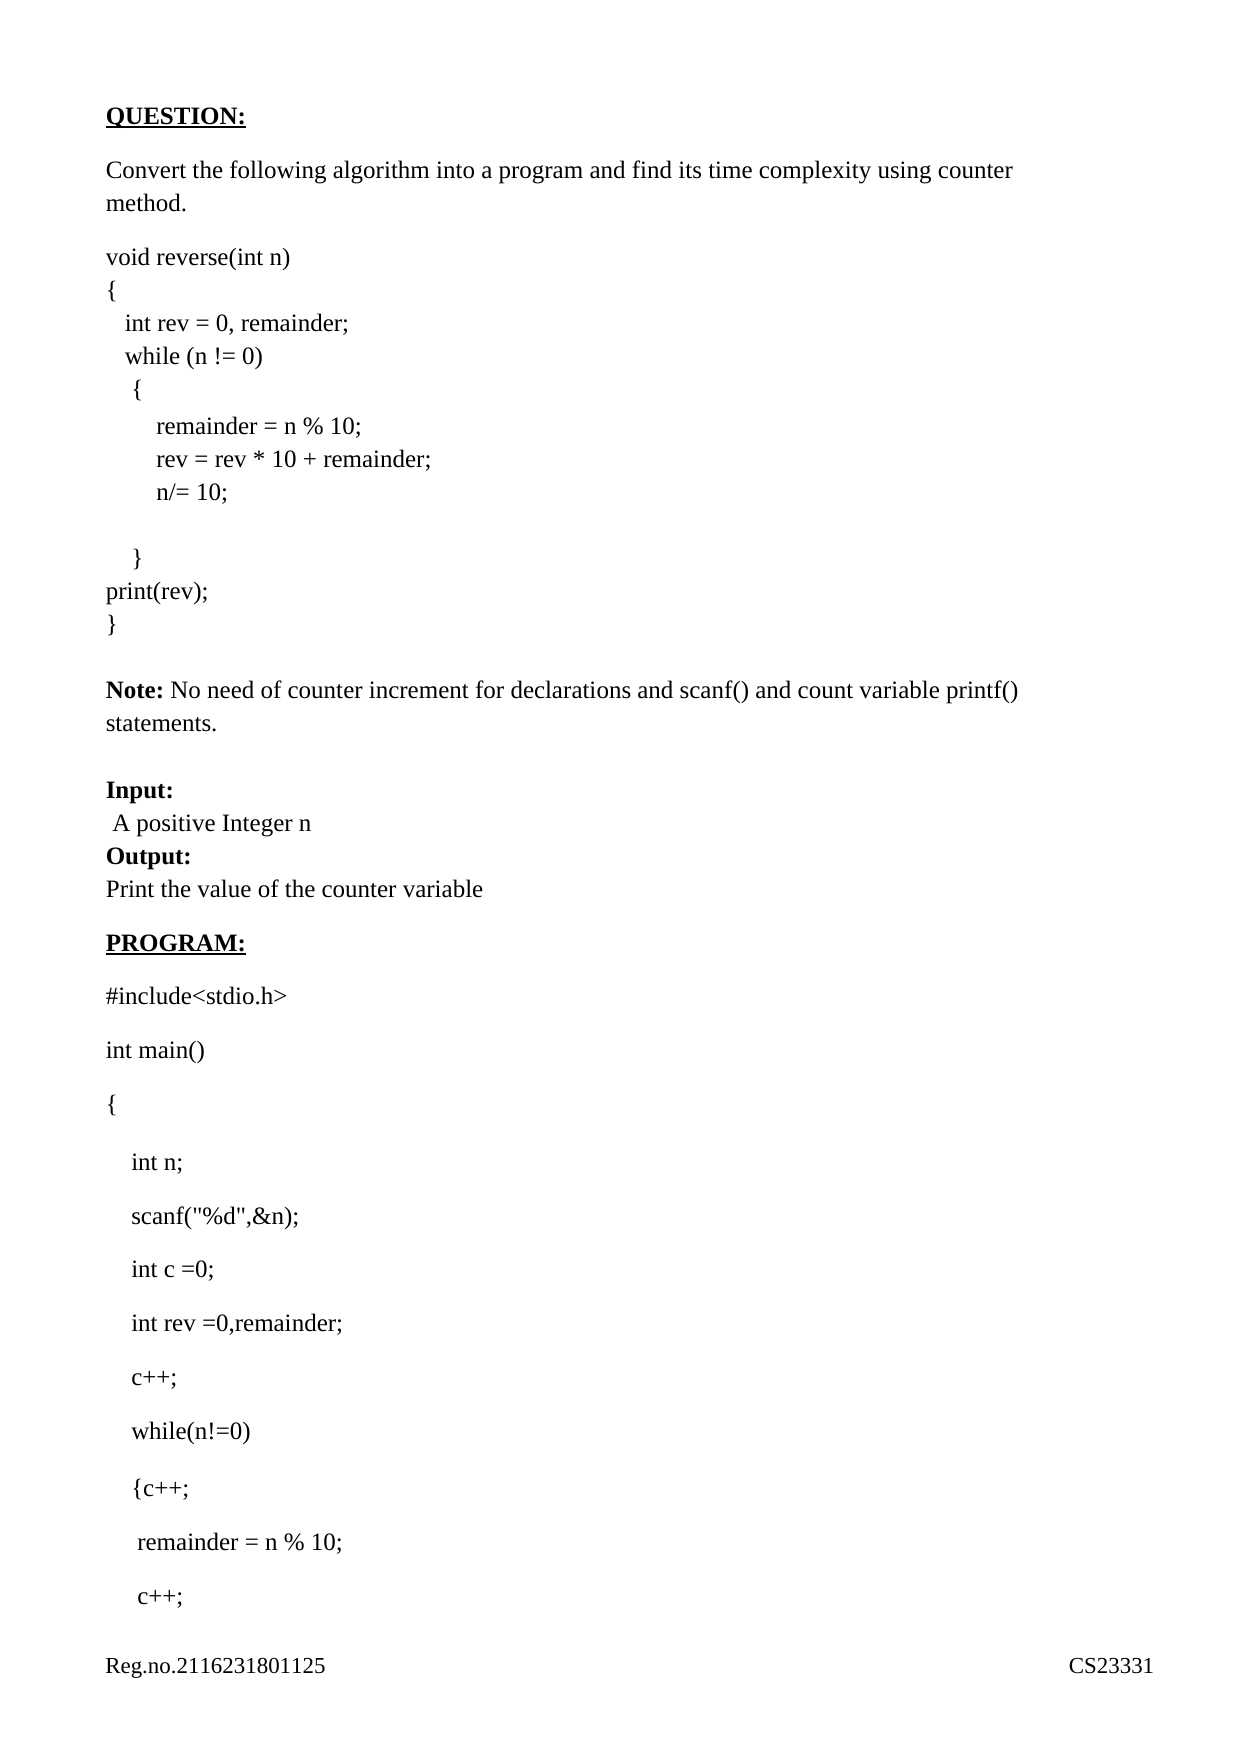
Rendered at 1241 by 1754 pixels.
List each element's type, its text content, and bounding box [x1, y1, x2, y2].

text int n; scanf("%d",&n); int c =0; [131, 1147, 320, 1283]
text remainder = n % 10; [156, 411, 1155, 439]
text rev = rev * 10 + remainder; n/= 10; [156, 444, 437, 506]
text QUESTION: [106, 101, 1155, 130]
text Print the value of the counter variable [106, 874, 1155, 902]
text { [131, 374, 1155, 402]
text Output: [106, 841, 1155, 870]
text } [131, 543, 1155, 572]
text print(rev); [106, 576, 1155, 605]
text remainder = n % 10; c++; [137, 1527, 346, 1610]
text Note: No need of counter increment for declarations and scanf() and count variable printf() statements. [106, 675, 1078, 737]
text Convert the following algorithm into a program and find its time complexity using counter method. [106, 155, 1078, 217]
text while(n!=0) [131, 1416, 1155, 1444]
text int rev = 0, remainder; while (n != 0) [124, 308, 398, 369]
text void reverse(int n) [106, 242, 1155, 271]
text PROGRAM: [106, 928, 1155, 957]
text #include<stdio.h> int main() [106, 981, 288, 1064]
text } [106, 609, 1155, 638]
text A positive Integer n [112, 808, 1155, 836]
text Input: [106, 775, 1155, 803]
text {c++; [131, 1473, 1155, 1502]
text { [106, 275, 1155, 303]
text int rev =0,remainder; c++; [131, 1308, 346, 1391]
text { [106, 1089, 1155, 1118]
